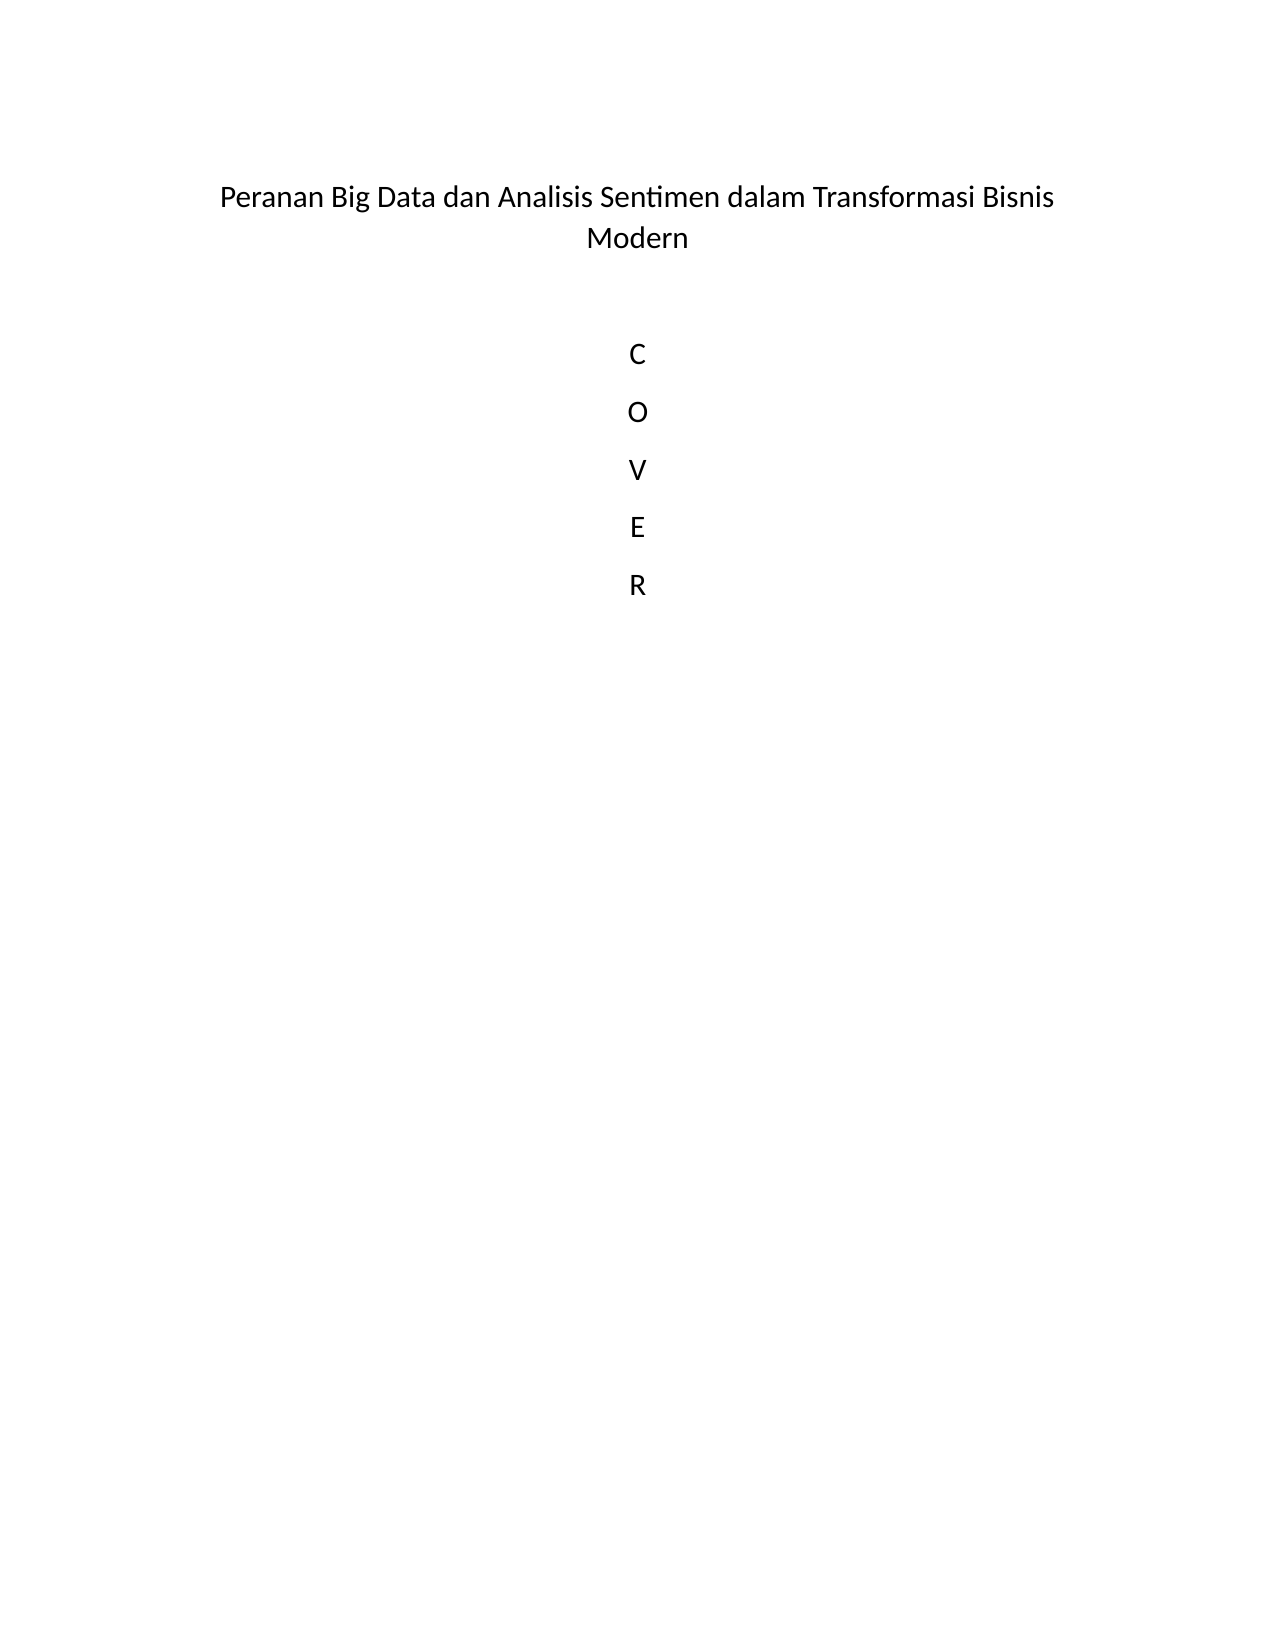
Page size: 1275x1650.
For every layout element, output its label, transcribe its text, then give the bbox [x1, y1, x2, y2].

text C [177, 334, 1098, 372]
text E [177, 507, 1098, 546]
text V [177, 449, 1098, 488]
text Peranan Big Data dan Analisis Sentimen dalam Transformasi Bisnis Modern [177, 177, 1098, 256]
text R [177, 565, 1098, 603]
text O [177, 392, 1098, 430]
